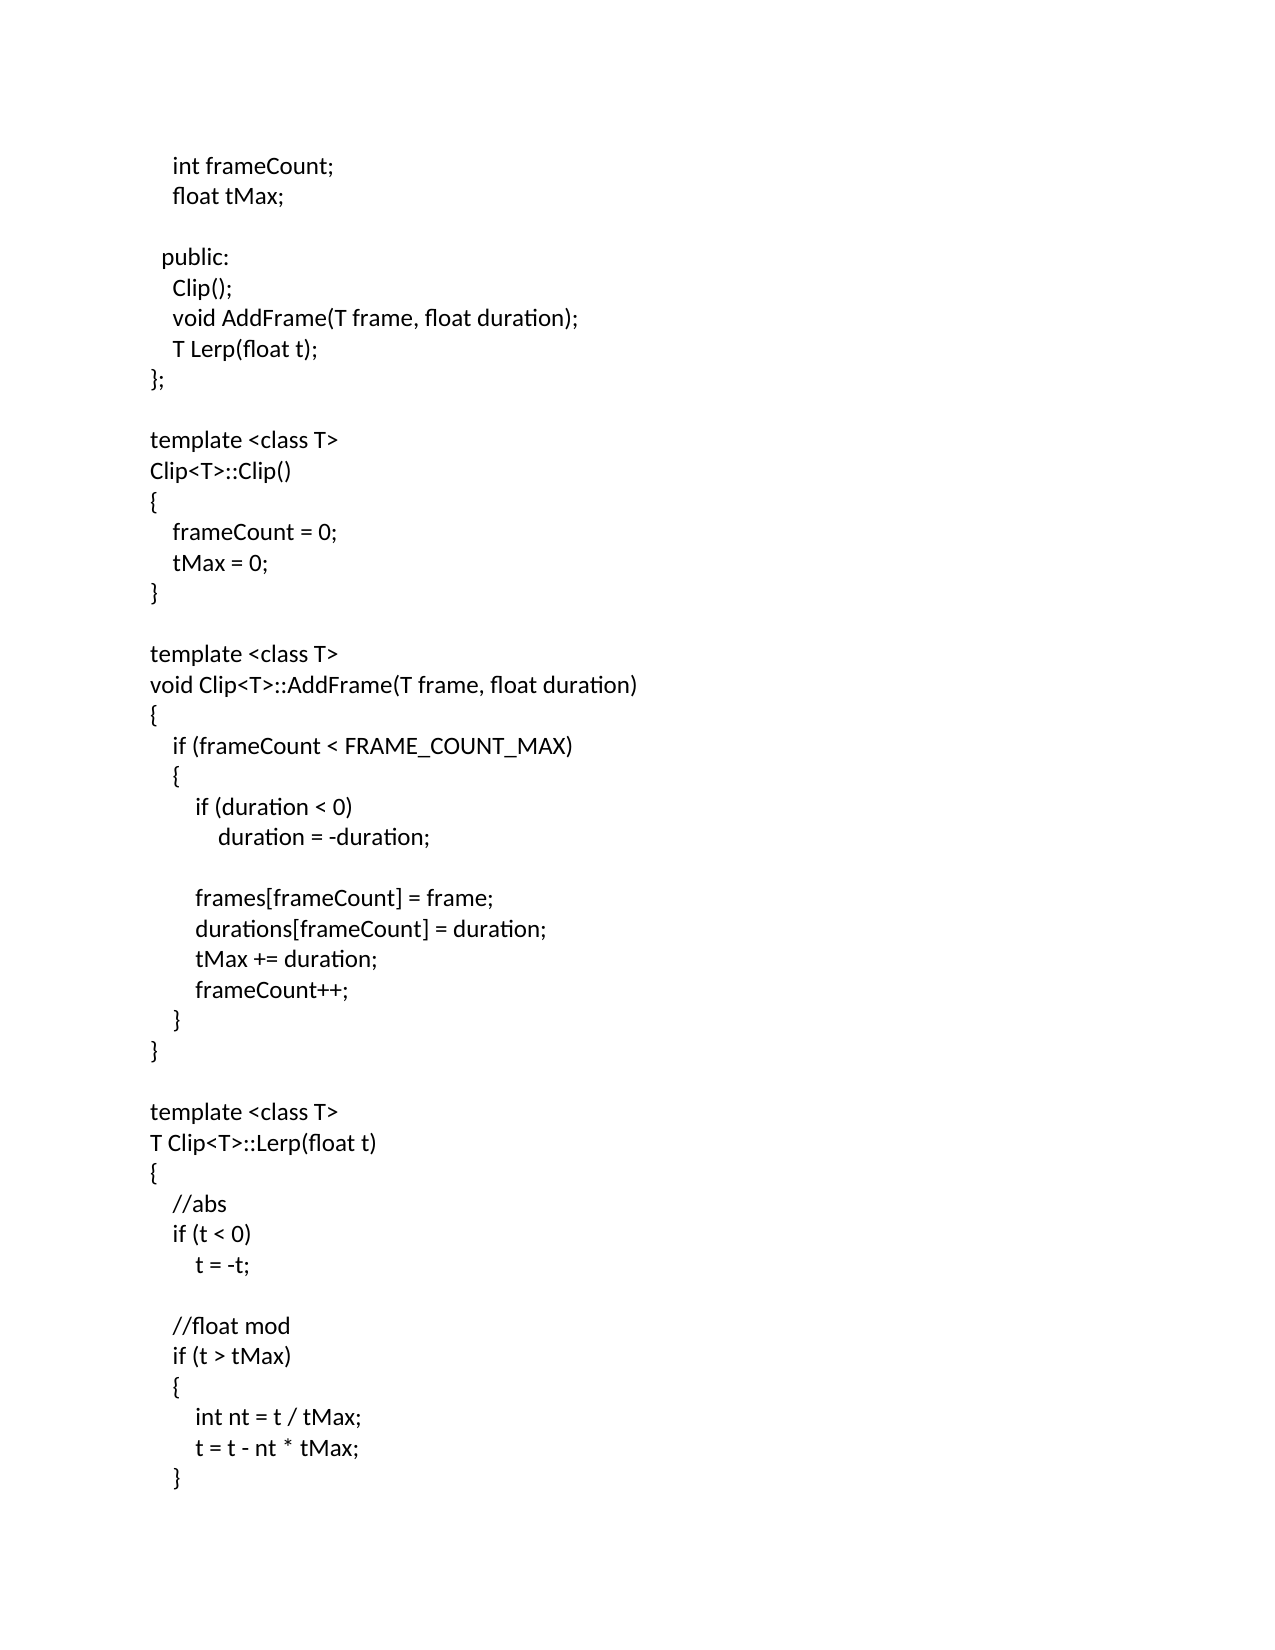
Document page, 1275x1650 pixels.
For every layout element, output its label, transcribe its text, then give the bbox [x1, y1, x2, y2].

text if (frameCount < FRAME_COUNT_MAX) [150, 730, 1125, 760]
text } [150, 1035, 1125, 1066]
text int frameCount; [150, 150, 1125, 181]
text frameCount = 0; [150, 516, 1125, 547]
text T Clip<T>::Lerp(float t) [150, 1127, 1125, 1157]
text public: [150, 242, 1125, 272]
text int nt = t / tMax; [150, 1401, 1125, 1432]
text durations[frameCount] = duration; [150, 913, 1125, 943]
text frames[frameCount] = frame; [150, 882, 1125, 913]
text }; [150, 364, 1125, 394]
text { [150, 1157, 1125, 1188]
text T Lerp(float t); [150, 333, 1125, 364]
text if (duration < 0) [150, 791, 1125, 821]
text void AddFrame(T frame, float duration); [150, 303, 1125, 333]
text t = -t; [150, 1249, 1125, 1279]
text { [150, 1371, 1125, 1401]
text //float mod [150, 1310, 1125, 1340]
text duration = -duration; [150, 821, 1125, 852]
text template <class T> [150, 1096, 1125, 1127]
text tMax += duration; [150, 943, 1125, 974]
text { [150, 760, 1125, 791]
text t = t - nt * tMax; [150, 1432, 1125, 1462]
text Clip<T>::Clip() [150, 455, 1125, 486]
text } [150, 1462, 1125, 1493]
text if (t < 0) [150, 1218, 1125, 1249]
text template <class T> [150, 425, 1125, 455]
text } [150, 1004, 1125, 1035]
text { [150, 699, 1125, 730]
text void Clip<T>::AddFrame(T frame, float duration) [150, 669, 1125, 699]
text Clip(); [150, 272, 1125, 303]
text tMax = 0; [150, 547, 1125, 577]
text float tMax; [150, 181, 1125, 211]
text } [150, 577, 1125, 608]
text frameCount++; [150, 974, 1125, 1004]
text template <class T> [150, 638, 1125, 669]
text { [150, 486, 1125, 516]
text //abs [150, 1188, 1125, 1218]
text if (t > tMax) [150, 1340, 1125, 1371]
